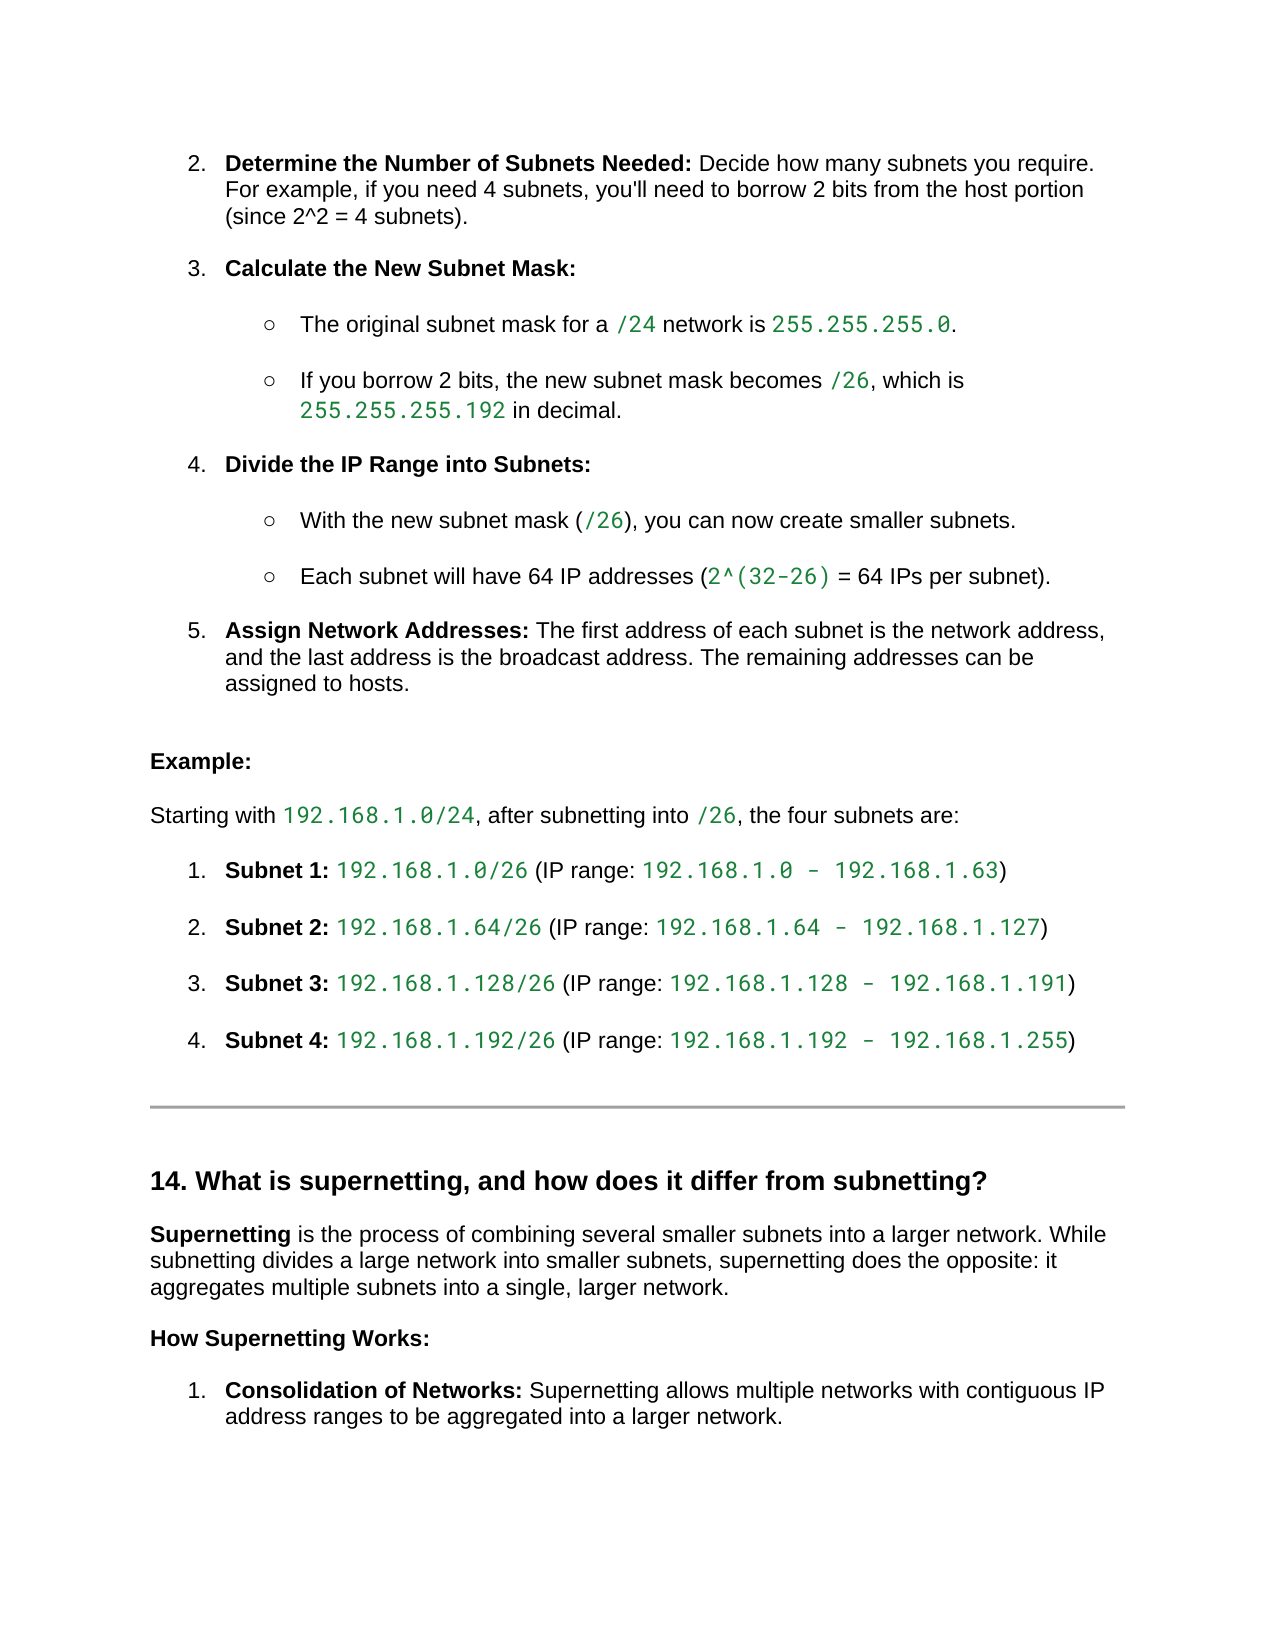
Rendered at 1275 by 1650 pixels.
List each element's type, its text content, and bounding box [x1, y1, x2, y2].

list Subnet 2: 192.168.1.64/26 (IP range: 192.168.1.64 - 192.168.1.127) [187, 911, 1125, 967]
subtitle How Supernetting Works: [150, 1325, 1125, 1352]
list With the new subnet mask (/26), you can now create smaller subnets. [262, 504, 1125, 561]
text Supernetting is the process of combining several smaller subnets into a larger network. While subnetting divides a large network into smaller subnets, supernetting does the opposite: it aggregates multiple subnets into a single, larger network. [150, 1221, 1125, 1300]
list Subnet 3: 192.168.1.128/26 (IP range: 192.168.1.128 - 192.168.1.191) [187, 967, 1125, 1024]
list Determine the Number of Subnets Needed: Decide how many subnets you require. For example, if you need 4 subnets, you'll need to borrow 2 bits from the host portion (since 2^2 = 4 subnets). [187, 150, 1125, 255]
list If you borrow 2 bits, the new subnet mask becomes /26, which is 255.255.255.192 in decimal. [262, 365, 1125, 451]
list Each subnet will have 64 IP addresses (2^(32-26) = 64 IPs per subnet). [262, 561, 1125, 617]
text Starting with 192.168.1.0/24, after subnetting into /26, the four subnets are: [150, 799, 1125, 829]
list Calculate the New Subnet Mask: [187, 255, 1125, 308]
list Consolidation of Networks: Supernetting allows multiple networks with contiguous IP address ranges to be aggregated into a larger network. [187, 1377, 1125, 1456]
list Subnet 1: 192.168.1.0/26 (IP range: 192.168.1.0 - 192.168.1.63) [187, 854, 1125, 911]
list The original subnet mask for a /24 network is 255.255.255.0. [262, 308, 1125, 365]
subtitle 14. What is supernetting, and how does it differ from subnetting? [150, 1165, 1125, 1196]
subtitle Example: [150, 748, 1125, 774]
list Divide the IP Range into Subnets: [187, 451, 1125, 504]
list Assign Network Addresses: The first address of each subnet is the network address, and the last address is the broadcast address. The remaining addresses can be assigned to hosts. [187, 617, 1125, 723]
list Subnet 4: 192.168.1.192/26 (IP range: 192.168.1.192 - 192.168.1.255) [187, 1024, 1125, 1081]
